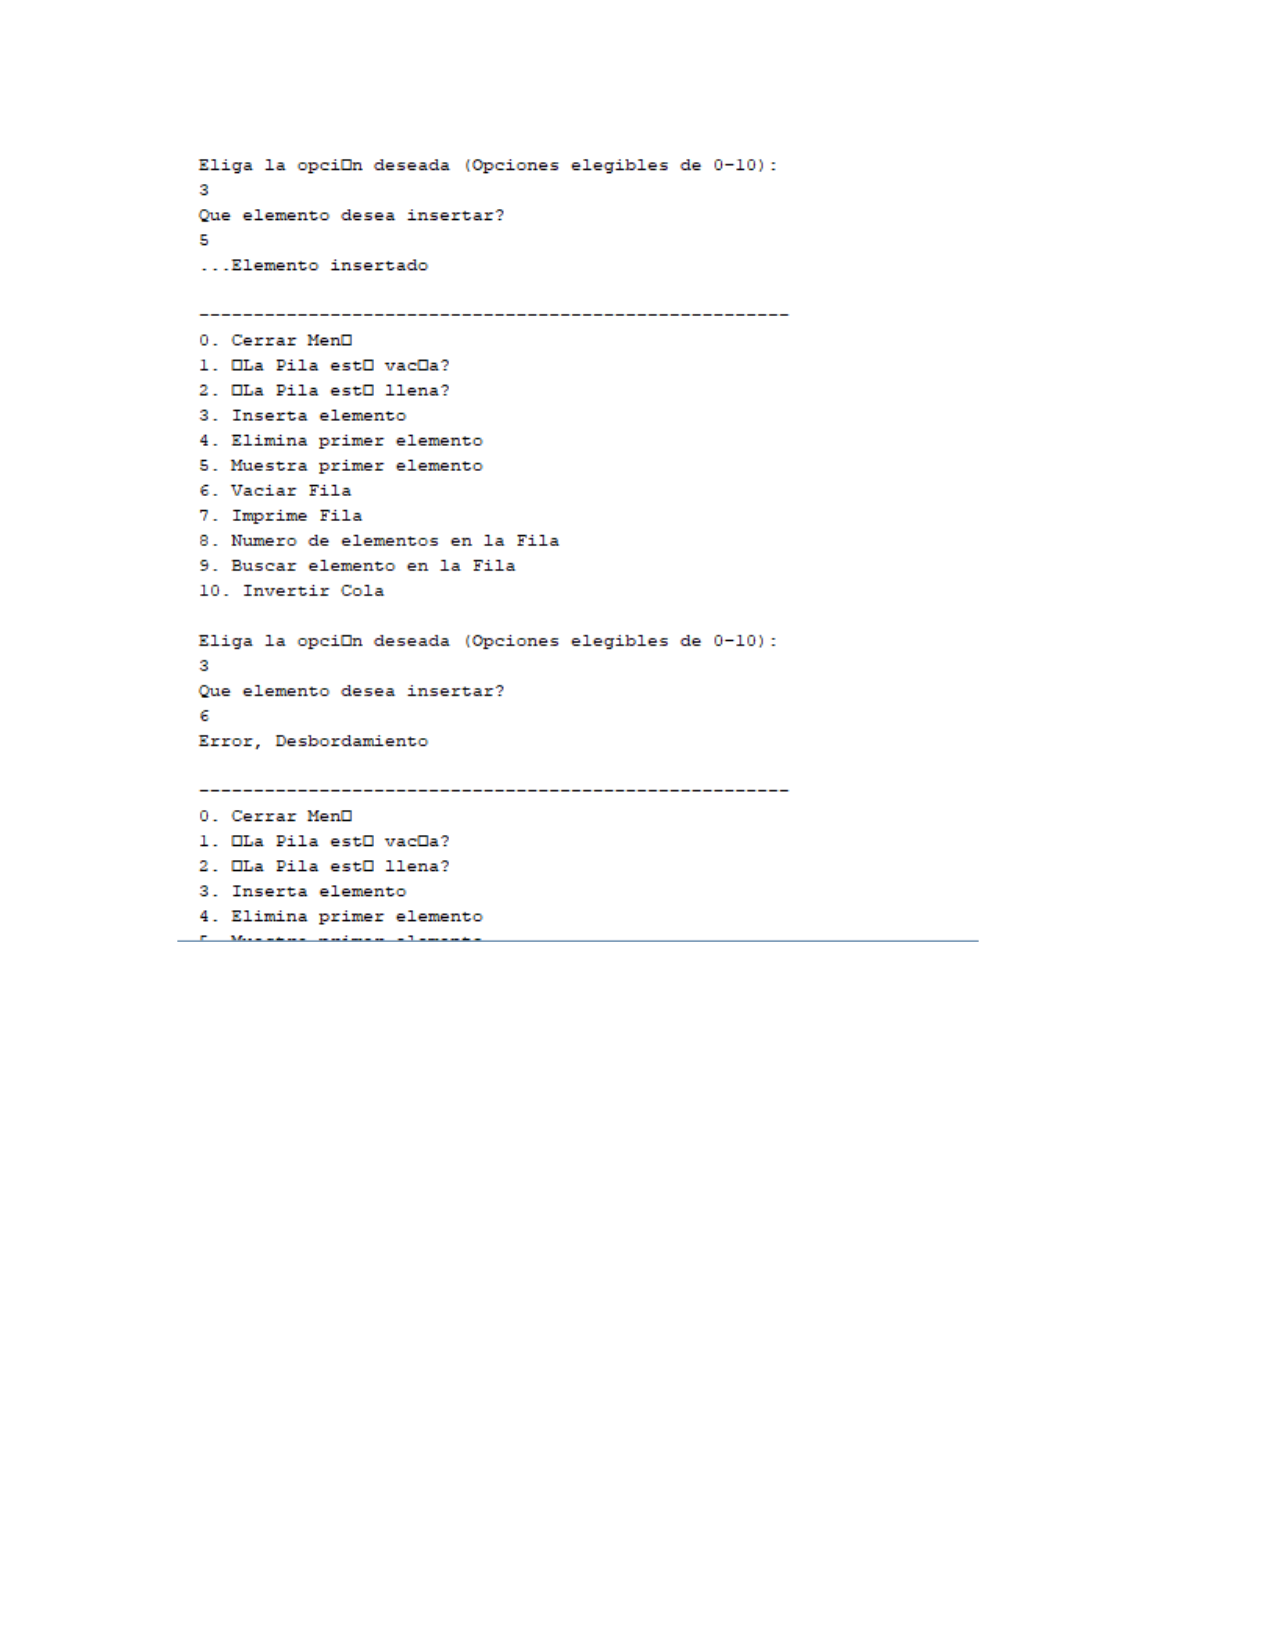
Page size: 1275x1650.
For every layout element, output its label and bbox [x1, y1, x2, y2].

picture [177, 147, 979, 942]
